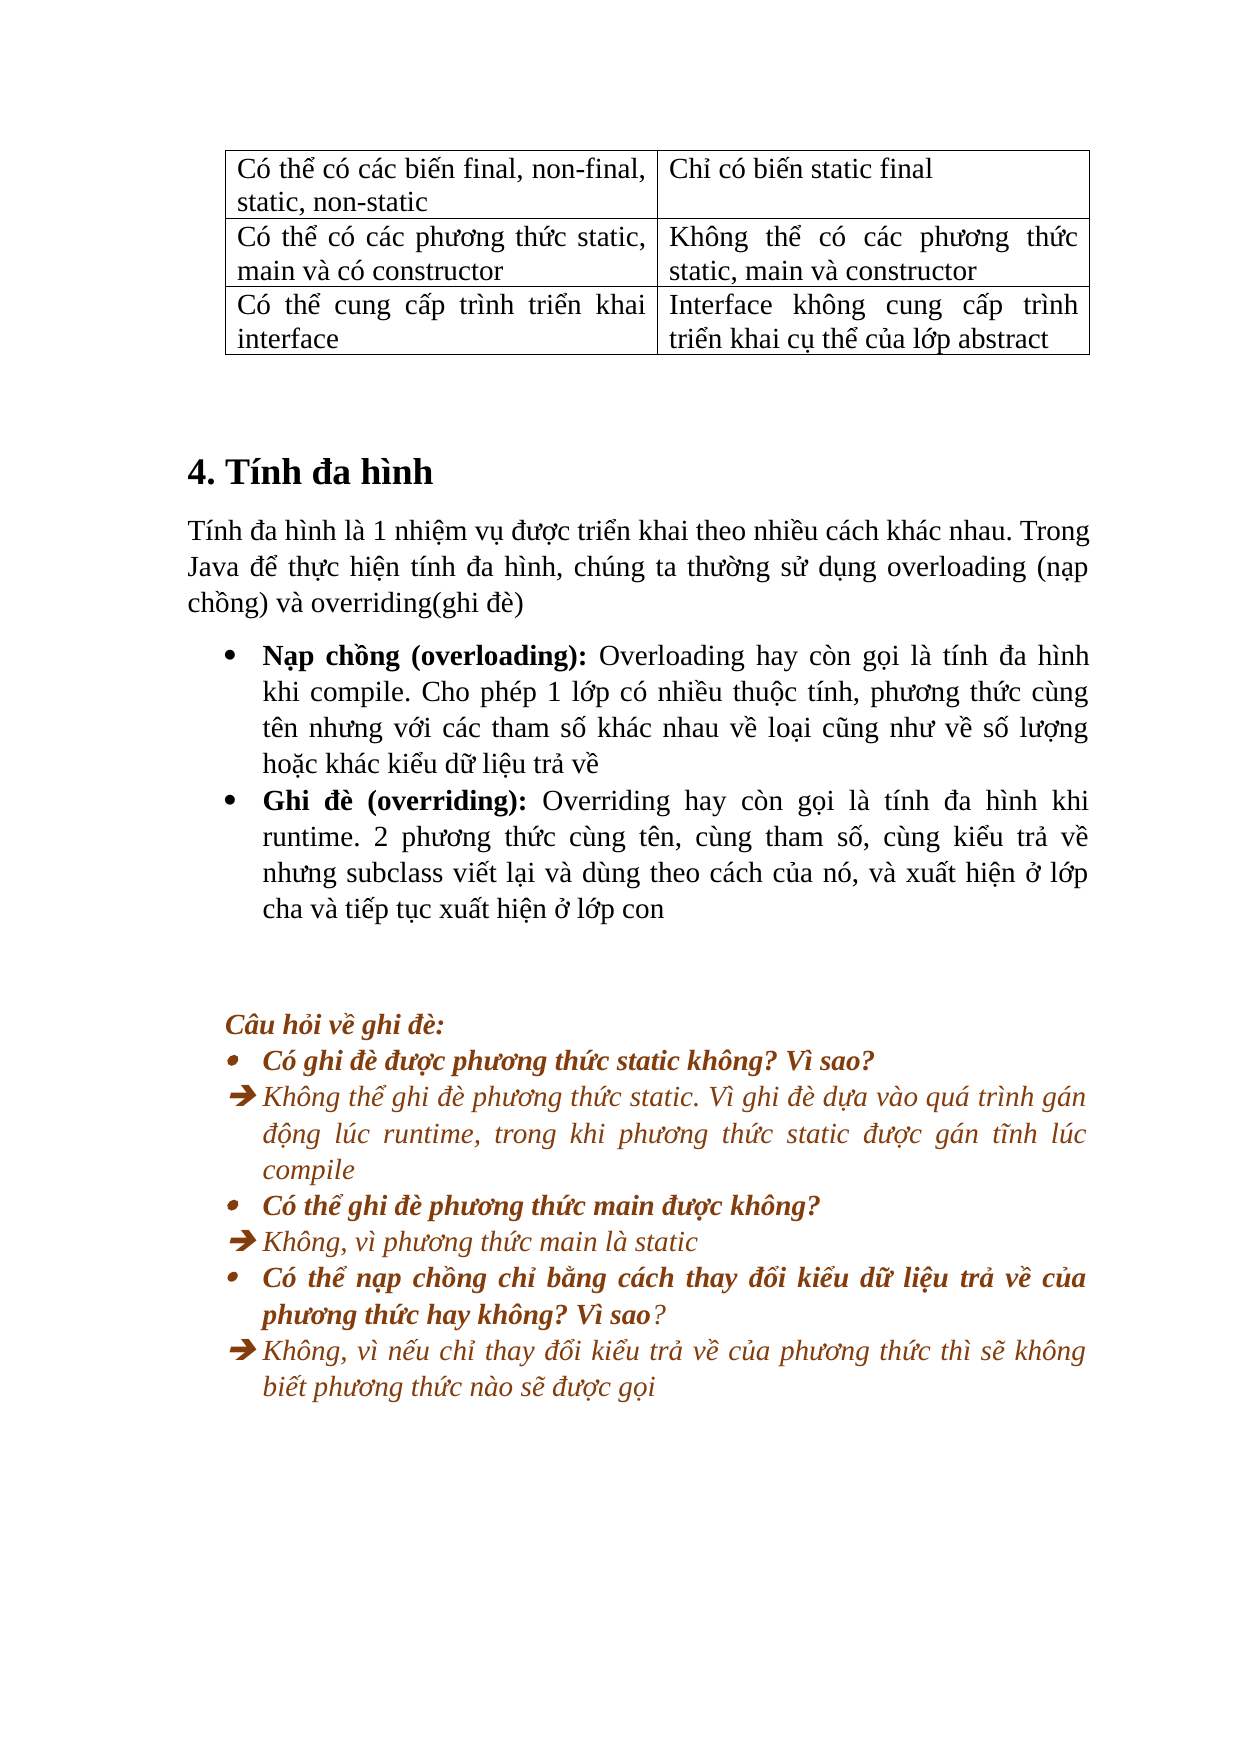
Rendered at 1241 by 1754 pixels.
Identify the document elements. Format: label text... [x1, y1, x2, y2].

table_cell Chỉ có biến static final [658, 151, 1089, 218]
list Nạp chồng (overloading): Overloading hay còn gọi là tính đa hình khi compile. Cho phép 1 lớp có nhiều thuộc tính, phương thức cùng tên nhưng với các tham số khác nhau về loại cũng như về số lượng hoặc khác kiểu dữ liệu trả về [225, 638, 1090, 780]
list Có thể nạp chồng chỉ bằng cách thay đổi kiểu dữ liệu trả về của phương thức hay không? Vì sao? [225, 1261, 1090, 1330]
table_cell Có thể có các biến final, non-final, static, non-static [226, 151, 657, 218]
list Có thể ghi đè phương thức main được không? [225, 1188, 1090, 1222]
list Tính đa hình [187, 449, 1090, 493]
list Ghi đè (overriding): Overriding hay còn gọi là tính đa hình khi runtime. 2 phương thức cùng tên, cùng tham số, cùng kiểu trả về nhưng subclass viết lại và dùng theo cách của nó, và xuất hiện ở lớp cha và tiếp tục xuất hiện ở lớp con [225, 783, 1090, 925]
text Tính đa hình là 1 nhiệm vụ được triển khai theo nhiều cách khác nhau. Trong Java để thực hiện tính đa hình, chúng ta thường sử dụng overloading (nạp chồng) và overriding(ghi đè) [187, 513, 1090, 619]
table_cell Có thể có các phương thức static, main và có constructor [226, 219, 657, 286]
list Không, vì phương thức main là static [225, 1224, 1090, 1258]
list Có ghi đè được phương thức static không? Vì sao? [225, 1043, 1090, 1077]
list Không thể ghi đè phương thức static. Vì ghi đè dựa vào quá trình gán động lúc runtime, trong khi phương thức static được gán tĩnh lúc compile [225, 1079, 1090, 1186]
list Câu hỏi về ghi đè: [225, 1007, 1090, 1041]
table_cell Không thể có các phương thức static, main và constructor [658, 219, 1089, 286]
table_cell Interface không cung cấp trình triển khai cụ thể của lớp abstract [658, 287, 1089, 354]
table_cell Có thể cung cấp trình triển khai interface [226, 287, 657, 354]
list Không, vì nếu chỉ thay đổi kiểu trả về của phương thức thì sẽ không biết phương thức nào sẽ được gọi [225, 1333, 1090, 1403]
